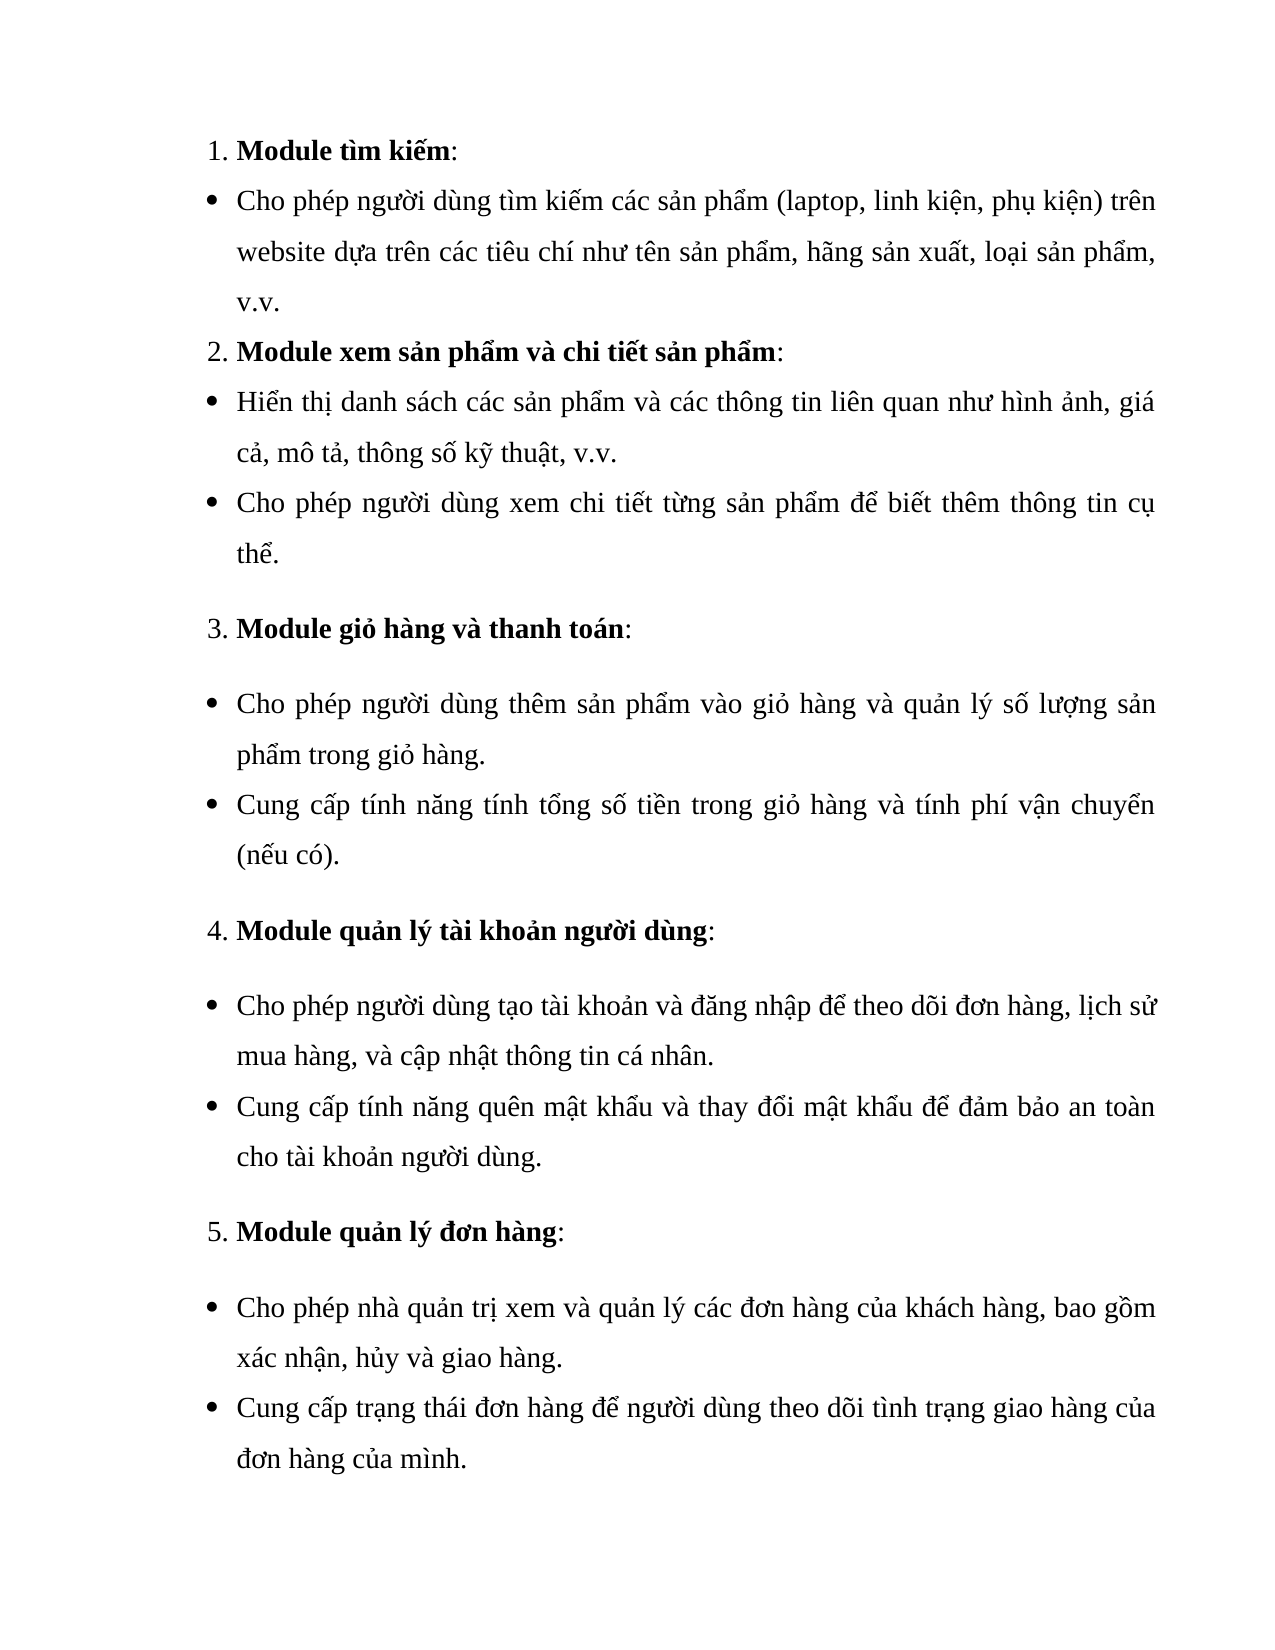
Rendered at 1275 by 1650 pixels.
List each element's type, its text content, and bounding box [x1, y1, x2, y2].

list Module tìm kiếm: [207, 133, 1157, 166]
list Hiển thị danh sách các sản phẩm và các thông tin liên quan như hình ảnh, giá cả, mô tả, thông số kỹ thuật, v.v. [207, 384, 1157, 468]
list Cho phép người dùng thêm sản phẩm vào giỏ hàng và quản lý số lượng sản phẩm trong giỏ hàng. [207, 686, 1157, 770]
text 5. Module quản lý đơn hàng: [207, 1214, 1157, 1248]
list Cho phép người dùng xem chi tiết từng sản phẩm để biết thêm thông tin cụ thể. [207, 485, 1157, 569]
list Cho phép người dùng tạo tài khoản và đăng nhập để theo dõi đơn hàng, lịch sử mua hàng, và cập nhật thông tin cá nhân. [207, 988, 1157, 1072]
list Module xem sản phẩm và chi tiết sản phẩm: [207, 334, 1157, 368]
list Cung cấp tính năng tính tổng số tiền trong giỏ hàng và tính phí vận chuyển (nếu có). [207, 787, 1157, 871]
list Cung cấp trạng thái đơn hàng để người dùng theo dõi tình trạng giao hàng của đơn hàng của mình. [207, 1391, 1157, 1474]
list Cho phép người dùng tìm kiếm các sản phẩm (laptop, linh kiện, phụ kiện) trên website dựa trên các tiêu chí như tên sản phẩm, hãng sản xuất, loại sản phẩm, v.v. [207, 183, 1157, 317]
list Cho phép nhà quản trị xem và quản lý các đơn hàng của khách hàng, bao gồm xác nhận, hủy và giao hàng. [207, 1290, 1157, 1374]
text 3. Module giỏ hàng và thanh toán: [207, 611, 1157, 644]
list Cung cấp tính năng quên mật khẩu và thay đổi mật khẩu để đảm bảo an toàn cho tài khoản người dùng. [207, 1089, 1157, 1173]
text 4. Module quản lý tài khoản người dùng: [207, 913, 1157, 946]
